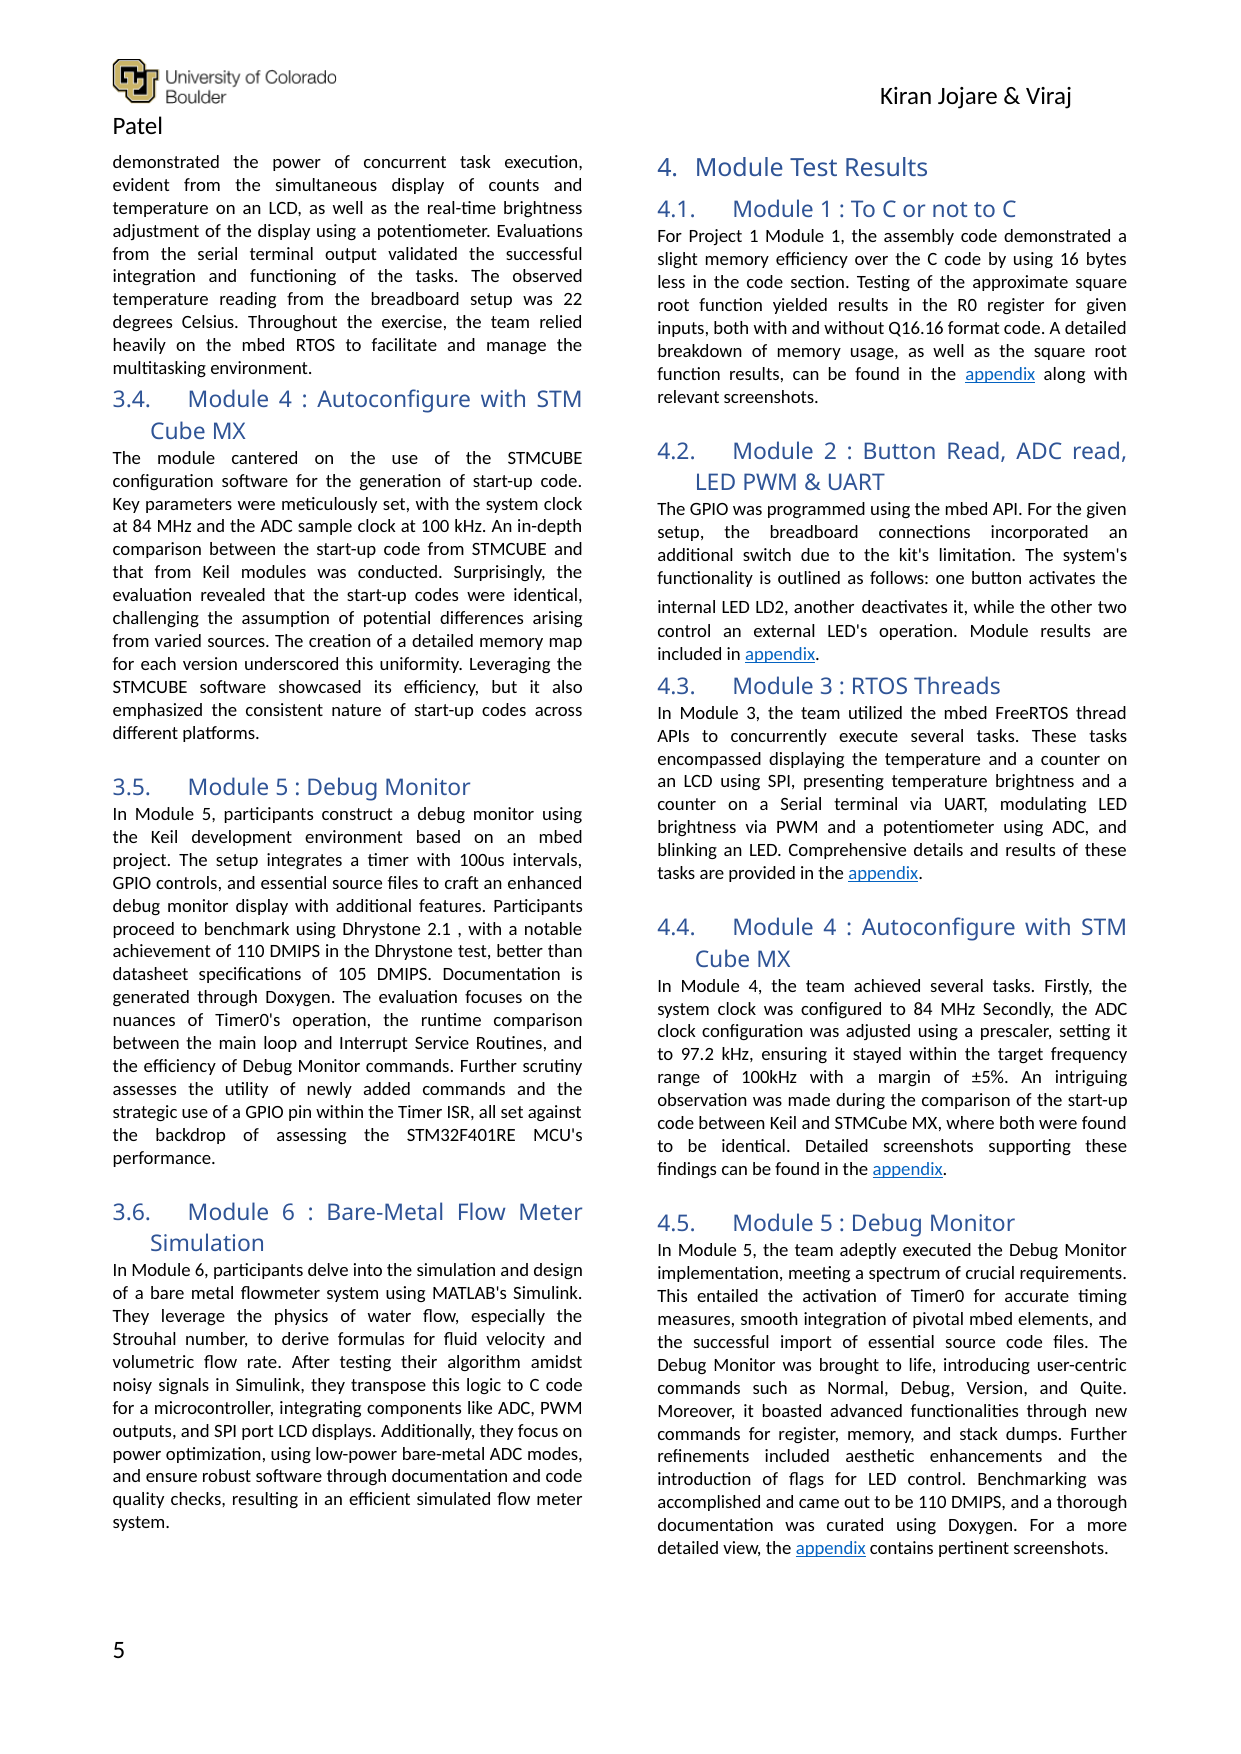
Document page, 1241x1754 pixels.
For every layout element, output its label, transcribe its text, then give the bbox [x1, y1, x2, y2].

text In Module 5, participants construct a debug monitor using the Keil development environment based on an mbed project. The setup integrates a timer with 100us intervals, GPIO controls, and essential source files to craft an enhanced debug monitor display with additional features. Participants proceed to benchmark using Dhrystone 2.1 , with a notable achievement of 110 DMIPS in the Dhrystone test, better than datasheet specifications of 105 DMIPS. Documentation is generated through Doxygen. The evaluation focuses on the nuances of Timer0's operation, the runtime comparison between the main loop and Interrupt Service Routines, and the efficiency of Debug Monitor commands. Further scrutiny assesses the utility of newly added commands and the strategic use of a GPIO pin within the Timer ISR, all set against the backdrop of assessing the STM32F401RE MCU's performance. [112, 802, 583, 1169]
text In Module 4, the team achieved several tasks. Firstly, the system clock was configured to 84 MHz Secondly, the ADC clock configuration was adjusted using a prescaler, setting it to 97.2 kHz, ensuring it stayed within the target frequency range of 100kHz with a margin of ±5%. An intriguing observation was made during the comparison of the start-up code between Keil and STMCube MX, where both were found to be identical. Detailed screenshots supporting these findings can be found in the appendix. [657, 974, 1128, 1180]
subtitle Module 5 : Debug Monitor [112, 771, 583, 802]
subtitle Module 4 : Autoconfigure with STM Cube MX [657, 911, 1128, 974]
subtitle Module 6 : Bare-Metal Flow Meter Simulation [112, 1196, 583, 1258]
subtitle Module 2 : Button Read, ADC read, LED PWM & UART [657, 435, 1128, 497]
subtitle Module 3 : RTOS Threads [657, 670, 1128, 701]
subtitle Module 1 : To C or not to C [657, 193, 1128, 224]
picture [112, 59, 337, 104]
text For Project 1 Module 1, the assembly code demonstrated a slight memory efficiency over the C code by using 16 bytes less in the code section. Testing of the approximate square root function yielded results in the R0 register for given inputs, both with and without Q16.16 format code. A detailed breakdown of memory usage, as well as the square root function results, can be found in the appendix along with relevant screenshots. [657, 224, 1128, 408]
text In Module 6, participants delve into the simulation and design of a bare metal flowmeter system using MATLAB's Simulink. They leverage the physics of water flow, especially the Strouhal number, to derive formulas for fluid velocity and volumetric flow rate. After testing their algorithm amidst noisy signals in Simulink, they transpose this logic to C code for a microcontroller, integrating components like ADC, PWM outputs, and SPI port LCD displays. Additionally, they focus on power optimization, using low-power bare-metal ADC modes, and ensure robust software through documentation and code quality checks, resulting in an efficient simulated flow meter system. [112, 1258, 583, 1533]
subtitle Module 5 : Debug Monitor [657, 1207, 1128, 1238]
subtitle Module 4 : Autoconfigure with STM Cube MX [112, 383, 583, 446]
text The module cantered on the use of the STMCUBE configuration software for the generation of start-up code. Key parameters were meticulously set, with the system clock at 84 MHz and the ADC sample clock at 100 kHz. An in-depth comparison between the start-up code from STMCUBE and that from Keil modules was conducted. Surprisingly, the evaluation revealed that the start-up codes were identical, challenging the assumption of potential differences arising from varied sources. The creation of a detailed memory map for each version underscored this uniformity. Leveraging the STMCUBE software showcased its efficiency, but it also emphasized the consistent nature of start-up codes across different platforms. [112, 446, 583, 744]
text In Module 3, the team utilized the mbed FreeRTOS thread APIs to concurrently execute several tasks. These tasks encompassed displaying the temperature and a counter on an LCD using SPI, presenting temperature brightness and a counter on a Serial terminal via UART, modulating LED brightness via PWM and a potentiometer using ADC, and blinking an LED. Comprehensive details and results of these tasks are provided in the appendix. [657, 701, 1128, 884]
text The GPIO was programmed using the mbed API. For the given setup, the breadboard connections incorporated an additional switch due to the kit's limitation. The system's functionality is outlined as follows: one button activates the internal LED LD2, another deactivates it, while the other two control an external LED's operation. Module results are included in appendix. [657, 497, 1128, 666]
text In Module 5, the team adeptly executed the Debug Monitor implementation, meeting a spectrum of crucial requirements. This entailed the activation of Timer0 for accurate timing measures, smooth integration of pivotal mbed elements, and the successful import of essential source code files. The Debug Monitor was brought to life, introducing user-centric commands such as Normal, Debug, Version, and Quite. Moreover, it boasted advanced functionalities through new commands for register, memory, and stack dumps. Further refinements included aesthetic enhancements and the introduction of flags for LED control. Benchmarking was accomplished and came out to be 110 DMIPS, and a thorough documentation was curated using Doxygen. For a more detailed view, the appendix contains pertinent screenshots. [657, 1238, 1128, 1559]
subtitle Module Test Results [657, 150, 1128, 184]
